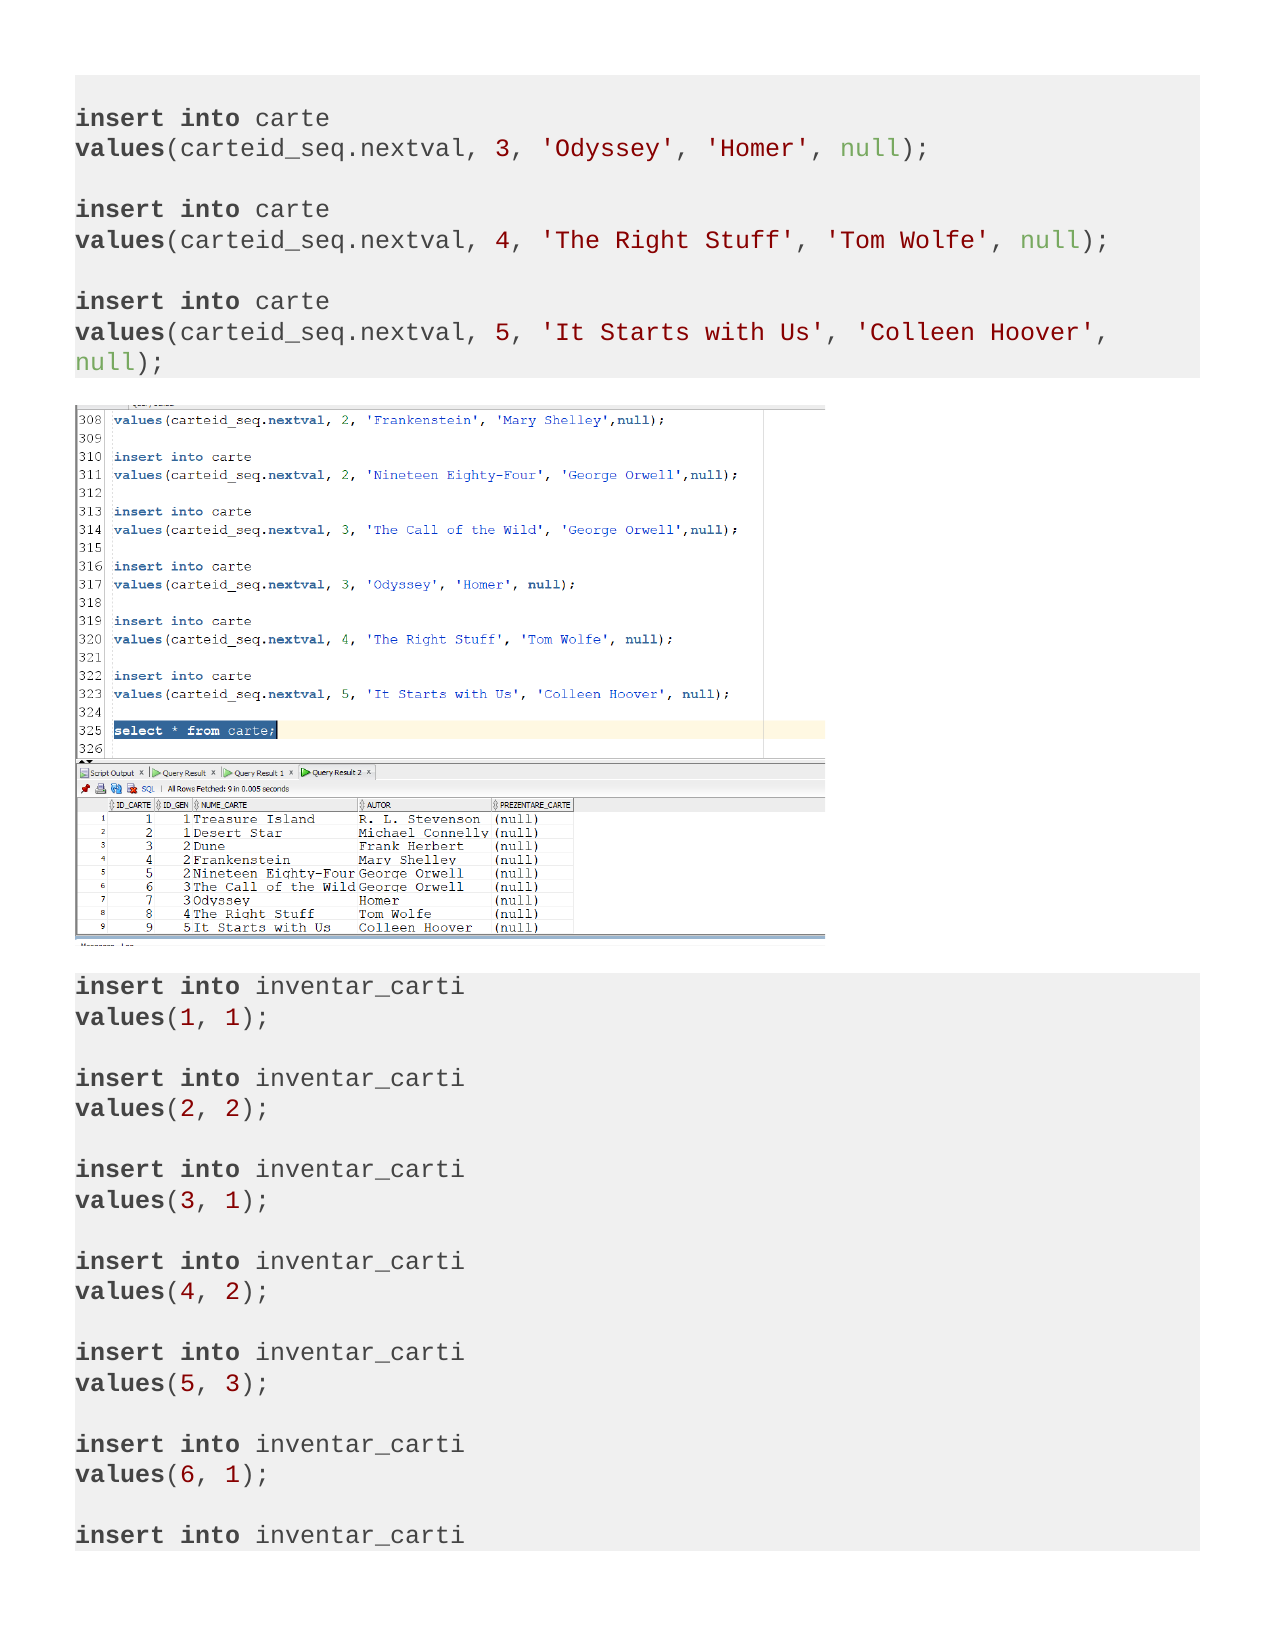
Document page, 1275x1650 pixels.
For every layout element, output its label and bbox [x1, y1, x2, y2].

text [75, 75, 1200, 378]
text [75, 973, 1200, 1551]
picture [75, 405, 826, 946]
